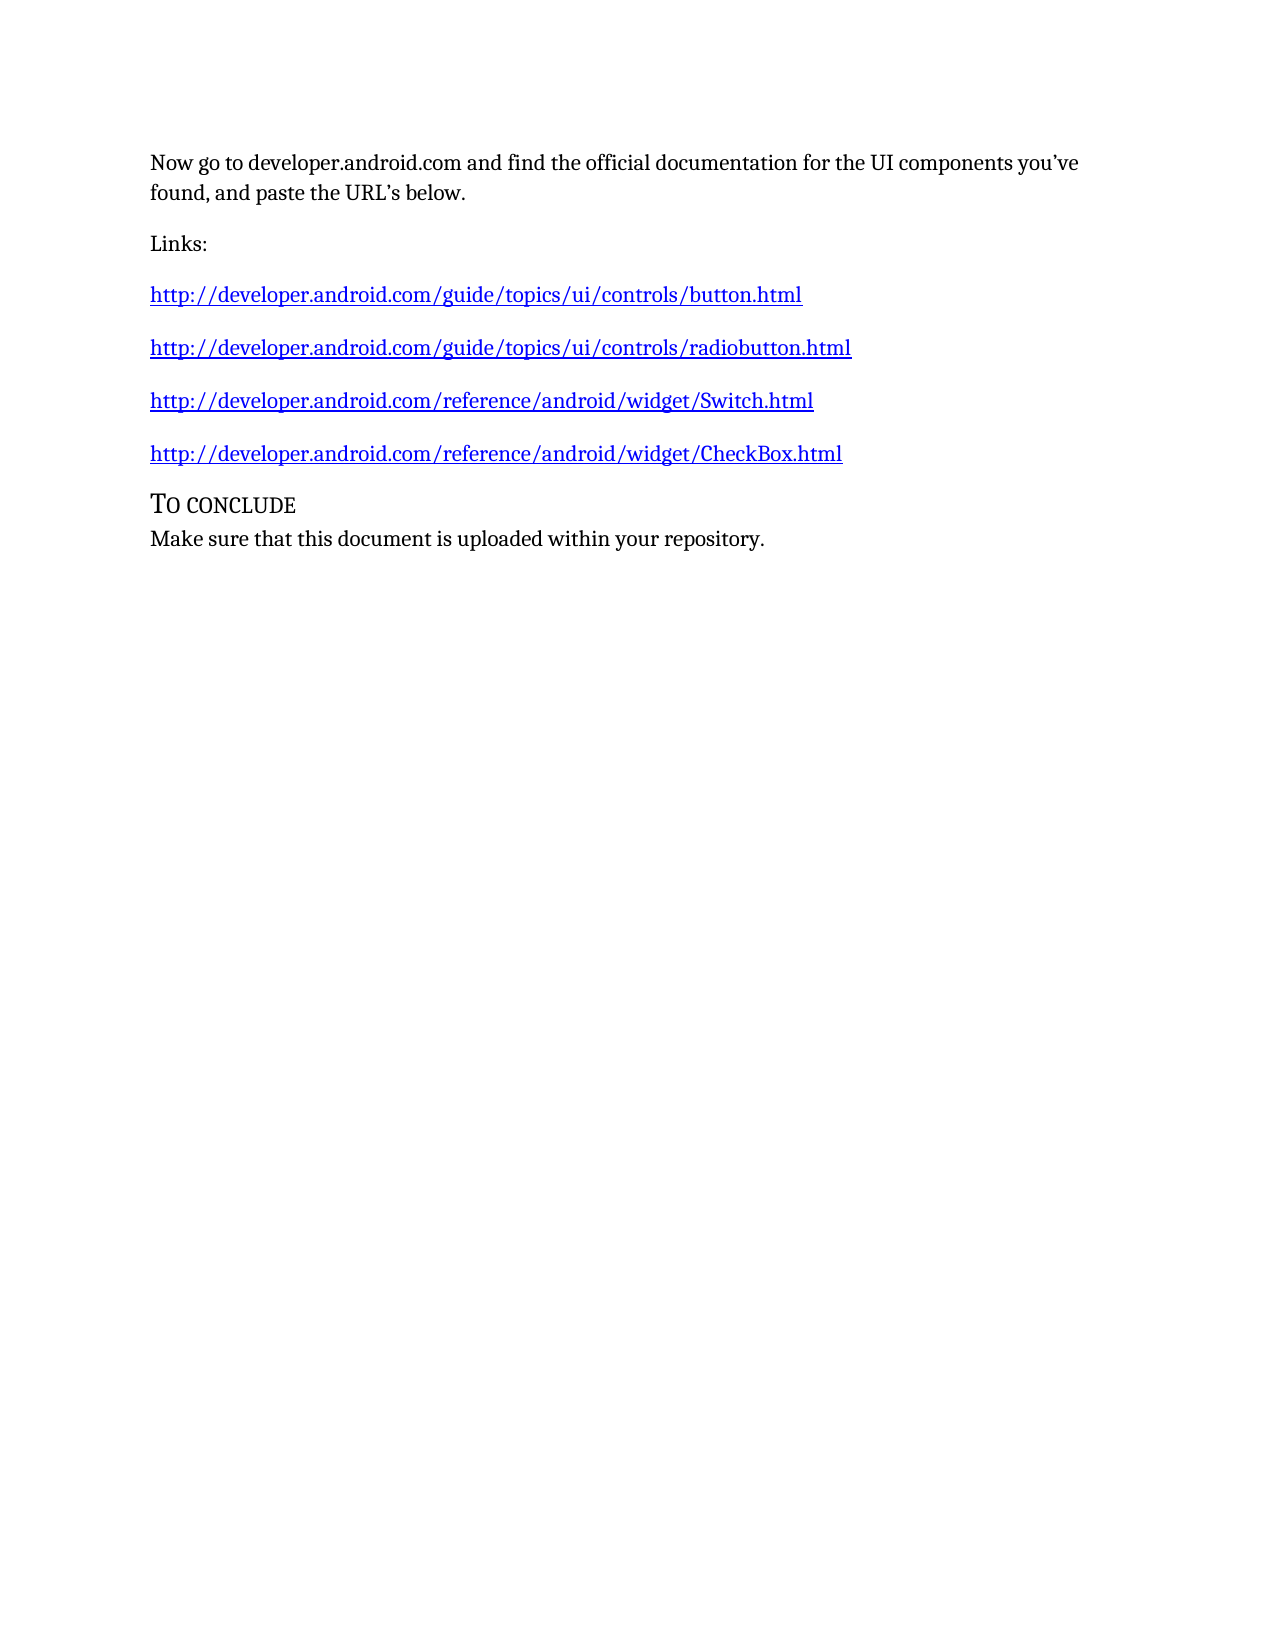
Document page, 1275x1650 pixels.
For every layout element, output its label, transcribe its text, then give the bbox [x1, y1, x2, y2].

text Now go to developer.android.com and find the official documentation for the UI components you’ve found, and paste the URL’s below. [150, 150, 1125, 207]
text http://developer.android.com/reference/android/widget/Switch.html [150, 388, 1125, 414]
text http://developer.android.com/reference/android/widget/CheckBox.html [150, 440, 1125, 467]
text Links: [150, 231, 1125, 258]
subtitle To conclude [150, 488, 1125, 521]
text http://developer.android.com/guide/topics/ui/controls/button.html [150, 282, 1125, 309]
text http://developer.android.com/guide/topics/ui/controls/radiobutton.html [150, 335, 1125, 361]
text Make sure that this document is uploaded within your repository. [150, 525, 1125, 552]
